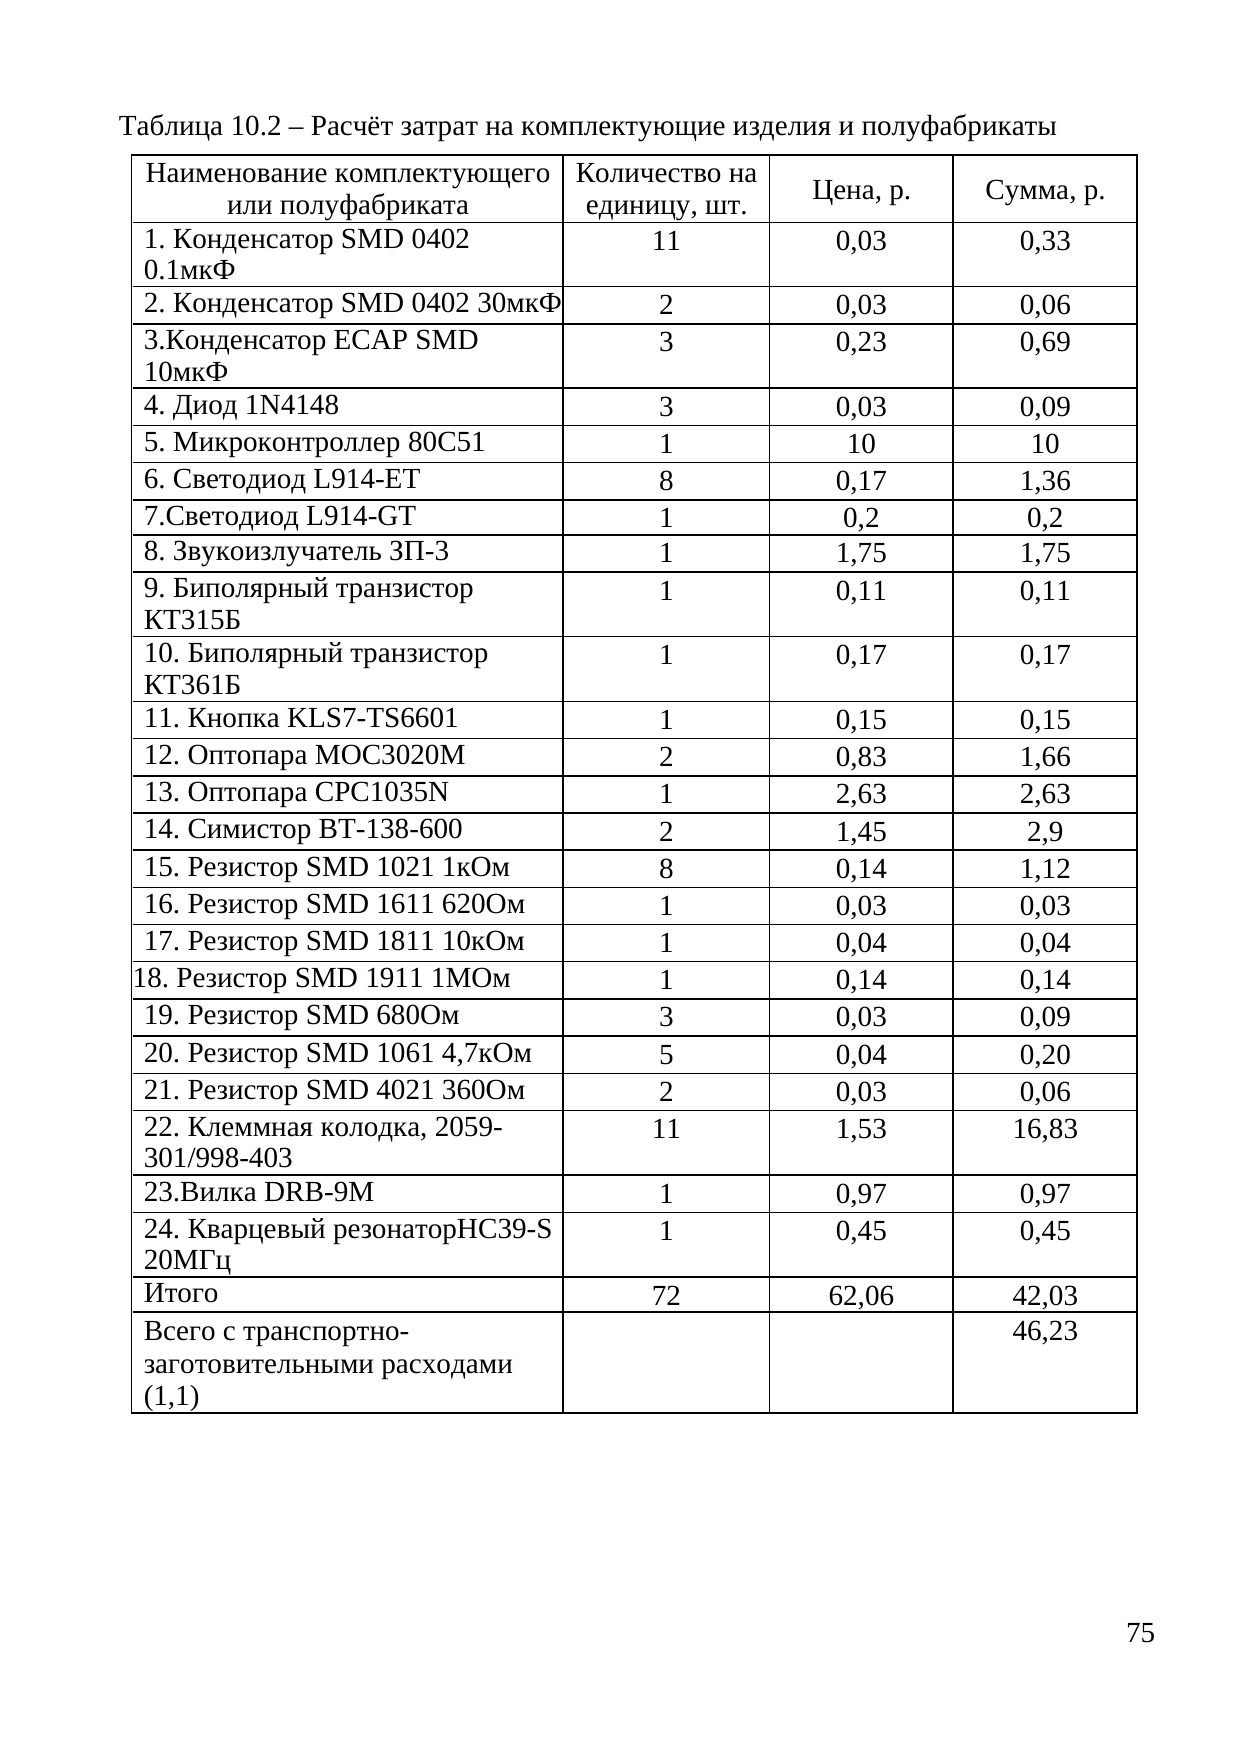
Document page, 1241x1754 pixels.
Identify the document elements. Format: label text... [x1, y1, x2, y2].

table_cell 2,63 [954, 777, 1136, 812]
table_cell 4. Диод 1N4148 [132, 388, 562, 424]
table_cell 16. Резистор SMD 1611 620Ом [132, 888, 562, 924]
table_cell 0,14 [770, 851, 952, 886]
table_cell 1 [564, 637, 769, 701]
table_cell 0,17 [954, 637, 1136, 701]
table_cell 1 [564, 1213, 769, 1276]
table_header Цена, р. [770, 156, 952, 222]
table_cell 3 [564, 325, 769, 387]
table_cell 0,15 [954, 702, 1136, 738]
table_cell 2,63 [770, 777, 952, 812]
table_cell 0,83 [770, 739, 952, 775]
table_cell 18. Резистор SMD 1911 1МОм [132, 962, 562, 998]
table_cell 8 [564, 463, 769, 499]
table_cell Всего с транспортно- заготовительными расходами (1,1) [132, 1312, 562, 1412]
table_cell 23.Вилка DRB-9M [132, 1175, 562, 1211]
table_cell 0,06 [954, 1074, 1136, 1109]
table_cell 1,36 [954, 463, 1136, 499]
table_header Сумма, р. [954, 156, 1136, 222]
table_cell 17. Резистор SMD 1811 10кОм [132, 925, 562, 961]
table_cell 6. Светодиод L914-ET [132, 463, 562, 499]
table_cell 0,14 [770, 962, 952, 998]
table_cell 46,23 [954, 1313, 1136, 1412]
table_cell 5 [564, 1037, 769, 1072]
table_cell 1. Конденсатор SMD 0402 0.1мкФ [132, 223, 562, 286]
table_cell 2 [564, 739, 769, 775]
table_cell 1 [564, 925, 769, 961]
table_cell 1 [564, 777, 769, 812]
table_cell 0,97 [770, 1176, 952, 1211]
table_cell 20. Резистор SMD 1061 4,7кОм [132, 1036, 562, 1072]
table_cell 0,06 [954, 287, 1136, 323]
table_cell 21. Резистор SMD 4021 360Ом [132, 1074, 562, 1109]
table_cell 1,53 [770, 1111, 952, 1174]
table_cell 10 [770, 426, 952, 462]
table_cell 3 [564, 389, 769, 424]
table_cell 0,17 [770, 463, 952, 499]
table_cell 1 [564, 573, 769, 636]
table_cell 0,03 [770, 287, 952, 323]
table_cell 42,03 [954, 1278, 1136, 1311]
table_cell 2 [564, 1074, 769, 1109]
table_cell 1 [564, 1176, 769, 1211]
table_header Количество на единицу, шт. [564, 156, 769, 222]
table_cell 1,75 [954, 536, 1136, 571]
table_cell 0,04 [954, 925, 1136, 961]
table_cell 0,03 [770, 1000, 952, 1035]
table_cell 1 [564, 962, 769, 998]
table_cell 0,15 [770, 702, 952, 738]
table_cell 1 [564, 426, 769, 462]
text Таблица 10.2 – Расчёт затрат на комплектующие изделия и полуфабрикаты [119, 108, 1152, 142]
table_cell 0,03 [954, 888, 1136, 924]
table_cell 2 [564, 814, 769, 849]
table_cell 14. Cимистор BT-138-600 [132, 813, 562, 849]
table_cell 62,06 [770, 1278, 952, 1311]
table_cell 0,45 [770, 1213, 952, 1276]
table_cell 0,23 [770, 325, 952, 387]
table_cell 1,12 [954, 851, 1136, 886]
table_cell 11. Кнопка KLS7-TS6601 [132, 702, 562, 738]
table_cell 0,33 [954, 223, 1136, 286]
table_cell 0,09 [954, 1000, 1136, 1035]
table_cell 1 [564, 501, 769, 534]
table_cell 0,03 [770, 223, 952, 286]
table_cell 0,09 [954, 389, 1136, 424]
table_cell 0,03 [770, 888, 952, 924]
table_cell 3 [564, 1000, 769, 1035]
table_cell 10 [954, 426, 1136, 462]
table_cell 1,75 [770, 536, 952, 571]
table_cell 19. Резистор SMD 680Ом [132, 999, 562, 1035]
table_cell 15. Резистор SMD 1021 1кОм [132, 850, 562, 886]
table_cell 0,97 [954, 1176, 1136, 1211]
table_cell 13. Оптопара CPC1035N [132, 776, 562, 812]
table_cell 5. Микроконтроллер 80С51 [132, 426, 562, 462]
table_cell [770, 1313, 952, 1412]
table_cell 10. Биполярный транзистор КТ361Б [132, 637, 562, 701]
table_cell 2 [564, 287, 769, 323]
table_cell 0,14 [954, 962, 1136, 998]
table_cell 1 [564, 536, 769, 571]
table_cell 0,11 [770, 573, 952, 636]
table_cell 0,03 [770, 1074, 952, 1109]
table_cell Итого [132, 1277, 562, 1311]
table_cell 0,17 [770, 637, 952, 701]
table_cell 0,04 [770, 1037, 952, 1072]
table_cell 0,11 [954, 573, 1136, 636]
table_cell 0,20 [954, 1037, 1136, 1072]
table_cell 0,45 [954, 1213, 1136, 1276]
table_cell 22. Клеммная колодка, 2059-301/998-403 [132, 1111, 562, 1174]
table_cell 1 [564, 888, 769, 924]
table_cell 0,69 [954, 325, 1136, 387]
table_cell 16,83 [954, 1111, 1136, 1174]
table_cell [564, 1313, 769, 1412]
table_cell 12. Оптопара MOC3020M [132, 739, 562, 775]
table_cell 8 [564, 851, 769, 886]
table_cell 8. Звукоизлучатель ЗП-3 [132, 535, 562, 571]
table_cell 0,04 [770, 925, 952, 961]
table_cell 7.Светодиод L914-GT [132, 500, 562, 534]
table_cell 2. Конденсатор SMD 0402 30мкФ [132, 287, 562, 323]
table_cell 1 [564, 702, 769, 738]
table_cell 11 [564, 223, 769, 286]
table_cell 2,9 [954, 814, 1136, 849]
table_cell 0,2 [954, 501, 1136, 534]
table_cell 0,03 [770, 389, 952, 424]
table_header Наименование комплектующего или полуфабриката [132, 156, 562, 222]
table_cell 3.Конденсатор ECAP SMD 10мкФ [132, 324, 562, 387]
table_cell 11 [564, 1111, 769, 1174]
table_cell 1,66 [954, 739, 1136, 775]
table_cell 0,2 [770, 501, 952, 534]
table_cell 24. Кварцевый резонаторHC39-S 20МГц [132, 1213, 562, 1276]
table_cell 1,45 [770, 814, 952, 849]
table_cell 9. Биполярный транзистор КТ315Б [132, 572, 562, 636]
table_cell 72 [564, 1278, 769, 1311]
